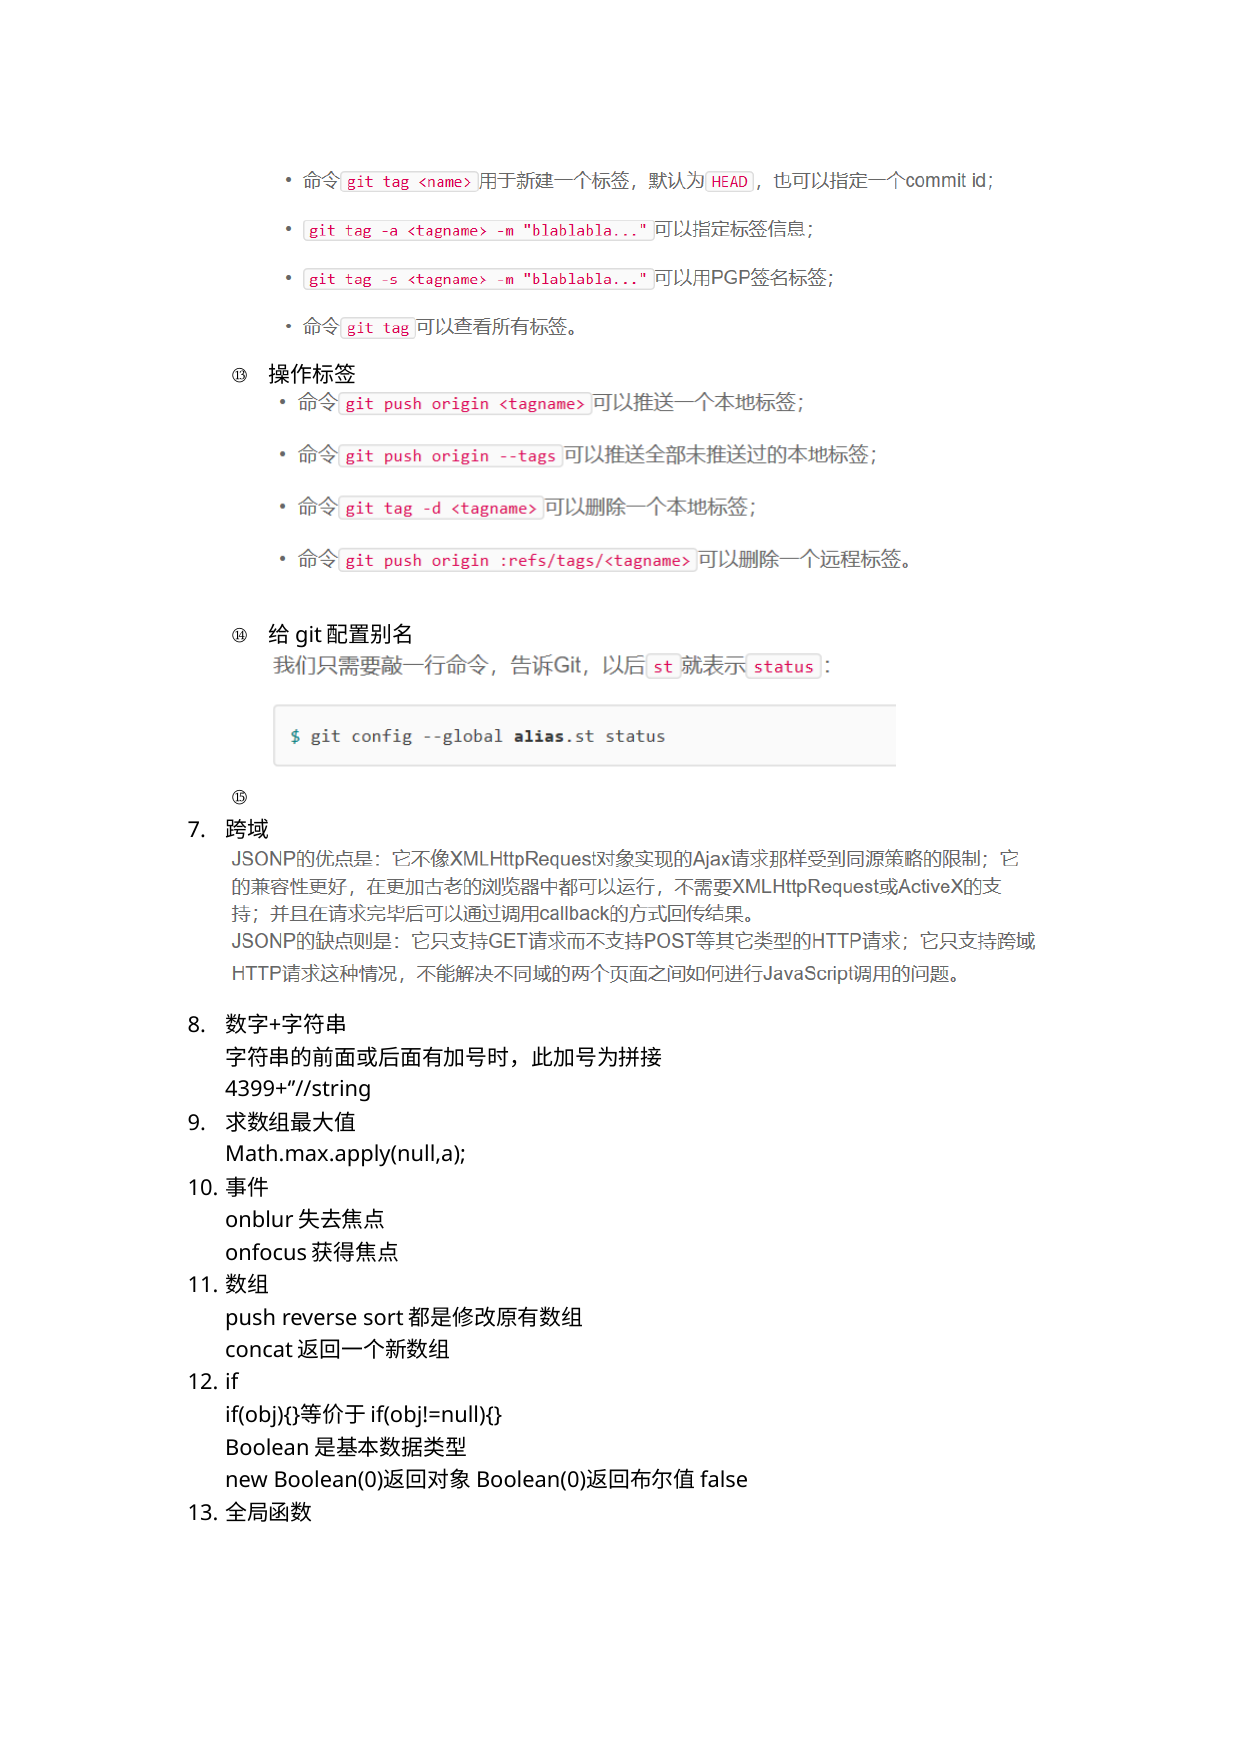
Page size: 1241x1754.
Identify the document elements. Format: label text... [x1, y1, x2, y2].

list 跨域 [187, 812, 1053, 844]
list concat返回一个新数组 [225, 1332, 1053, 1364]
picture [268, 162, 1016, 355]
list 操作标签 [231, 357, 1053, 389]
list 4399+‘’//string [225, 1072, 1053, 1104]
list 求数组最大值 [187, 1104, 1053, 1137]
list push reverse sort都是修改原有数组 [225, 1299, 1053, 1332]
list new Boolean(0)返回对象 Boolean(0)返回布尔值false [225, 1462, 1053, 1494]
list 给git配置别名 [231, 617, 1053, 649]
list onblur失去焦点 [225, 1202, 1053, 1234]
list Math.max.apply(null,a); [225, 1137, 1053, 1169]
list 全局函数 [187, 1494, 1053, 1527]
list 数字+字符串 [187, 1007, 1053, 1039]
picture [225, 844, 1091, 992]
list Boolean是基本数据类型 [225, 1429, 1053, 1462]
list onfocus获得焦点 [225, 1234, 1053, 1267]
list if(obj){}等价于if(obj!=null){} [225, 1397, 1053, 1429]
list if [187, 1364, 1053, 1397]
list 事件 [187, 1169, 1053, 1202]
picture [268, 389, 939, 586]
picture [268, 649, 896, 775]
list 字符串的前面或后面有加号时，此加号为拼接 [225, 1039, 1053, 1072]
list 数组 [187, 1267, 1053, 1299]
